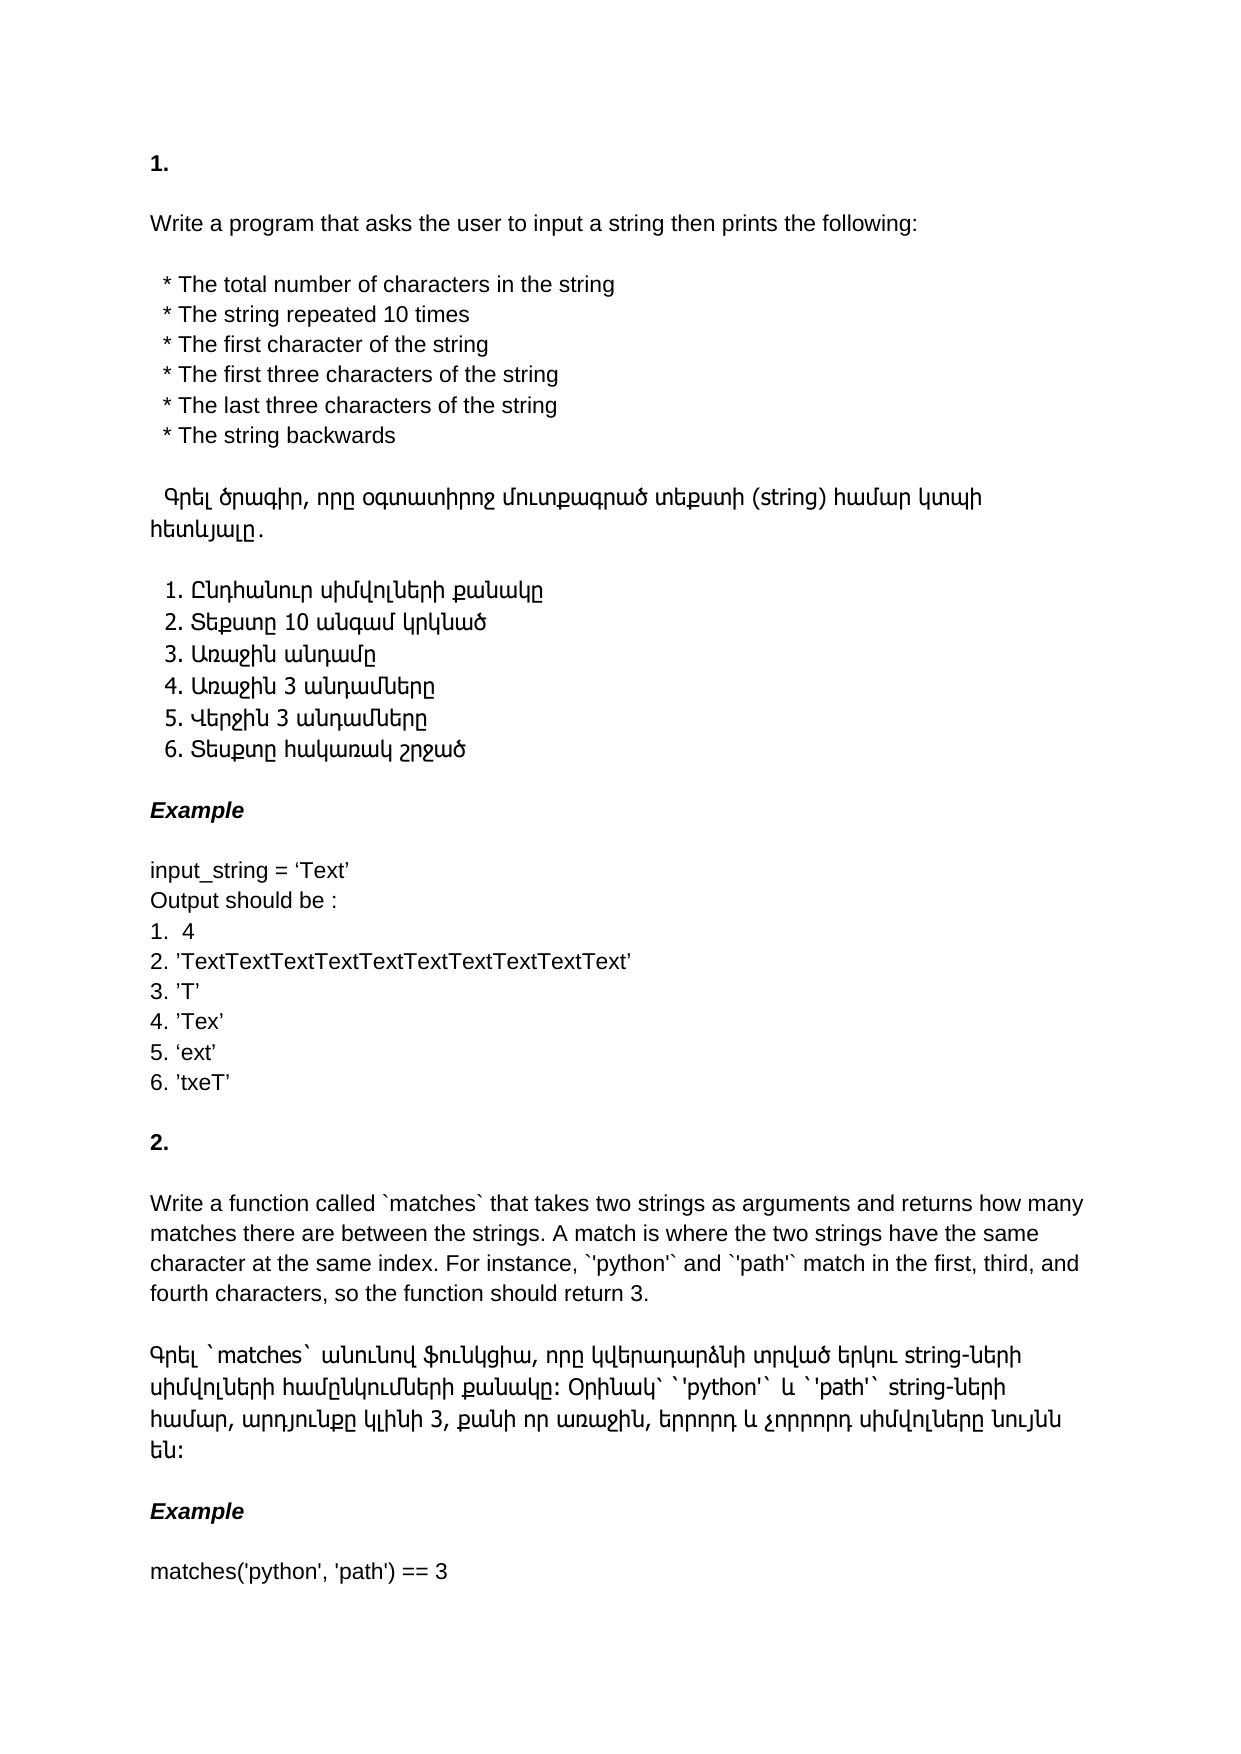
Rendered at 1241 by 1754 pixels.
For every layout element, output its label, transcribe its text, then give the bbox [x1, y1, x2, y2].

text * The first character of the string [150, 331, 1090, 358]
text 2. Տեքստը 10 անգամ կրկնած [150, 608, 1090, 636]
text Գրել `matches` անունով ֆունկցիա, որը կվերադարձնի տրված երկու string-ների սիմվոլների համընկումների քանակը։ Օրինակ՝ `'python'` և `'path'` string-ների համար, արդյունքը կլինի 3, քանի որ առաջին, երրորդ և չորրորդ սիմվոլները նույնն են։ [150, 1341, 1090, 1464]
text 6. Տեսքտը հակառակ շրջած [150, 735, 1090, 763]
text Example [150, 1498, 1090, 1524]
text 3. Առաջին անդամը [150, 639, 1090, 667]
text Example [150, 797, 1090, 823]
text Write a function called `matches` that takes two strings as arguments and returns how many [150, 1189, 1090, 1216]
text matches there are between the strings. A match is where the two strings have the same character at the same index. For instance, `'python'` and `'path'` match in the first, third, and [150, 1220, 1090, 1276]
text * The total number of characters in the string [150, 271, 1090, 297]
text fourth characters, so the function should return 3. [150, 1280, 1090, 1307]
text Output should be : [150, 887, 1090, 914]
text Write a program that asks the user to input a string then prints the following: [150, 210, 1090, 237]
text input_string = ‘Text’ [150, 857, 1090, 884]
text * The string repeated 10 times [150, 301, 1090, 327]
text 6. ’txeT’ [150, 1069, 1090, 1095]
text 2. [150, 1129, 1090, 1156]
text 4. ’Tex’ [150, 1008, 1090, 1035]
text Գրել ծրագիր, որը օգտատիրոջ մուտքագրած տեքստի (string) համար կտպի հետևյալը․ [150, 482, 1090, 542]
text * The string backwards [150, 422, 1090, 448]
text matches('python', 'path') == 3 [150, 1558, 1090, 1585]
text 5. Վերջին 3 անդամները [150, 703, 1090, 731]
text 1. 4 [150, 918, 1090, 944]
text 1. Ընդհանուր սիմվոլների քանակը [150, 576, 1090, 604]
text 3. ’T’ [150, 978, 1090, 1004]
text 5. ‘ext’ [150, 1038, 1090, 1065]
text * The first three characters of the string [150, 361, 1090, 388]
text 4. Առաջին 3 անդամները [150, 671, 1090, 699]
text * The last three characters of the string [150, 392, 1090, 418]
text 1. [150, 150, 1090, 176]
text 2. ’TextTextTextTextTextTextTextTextTextText’ [150, 948, 1090, 974]
